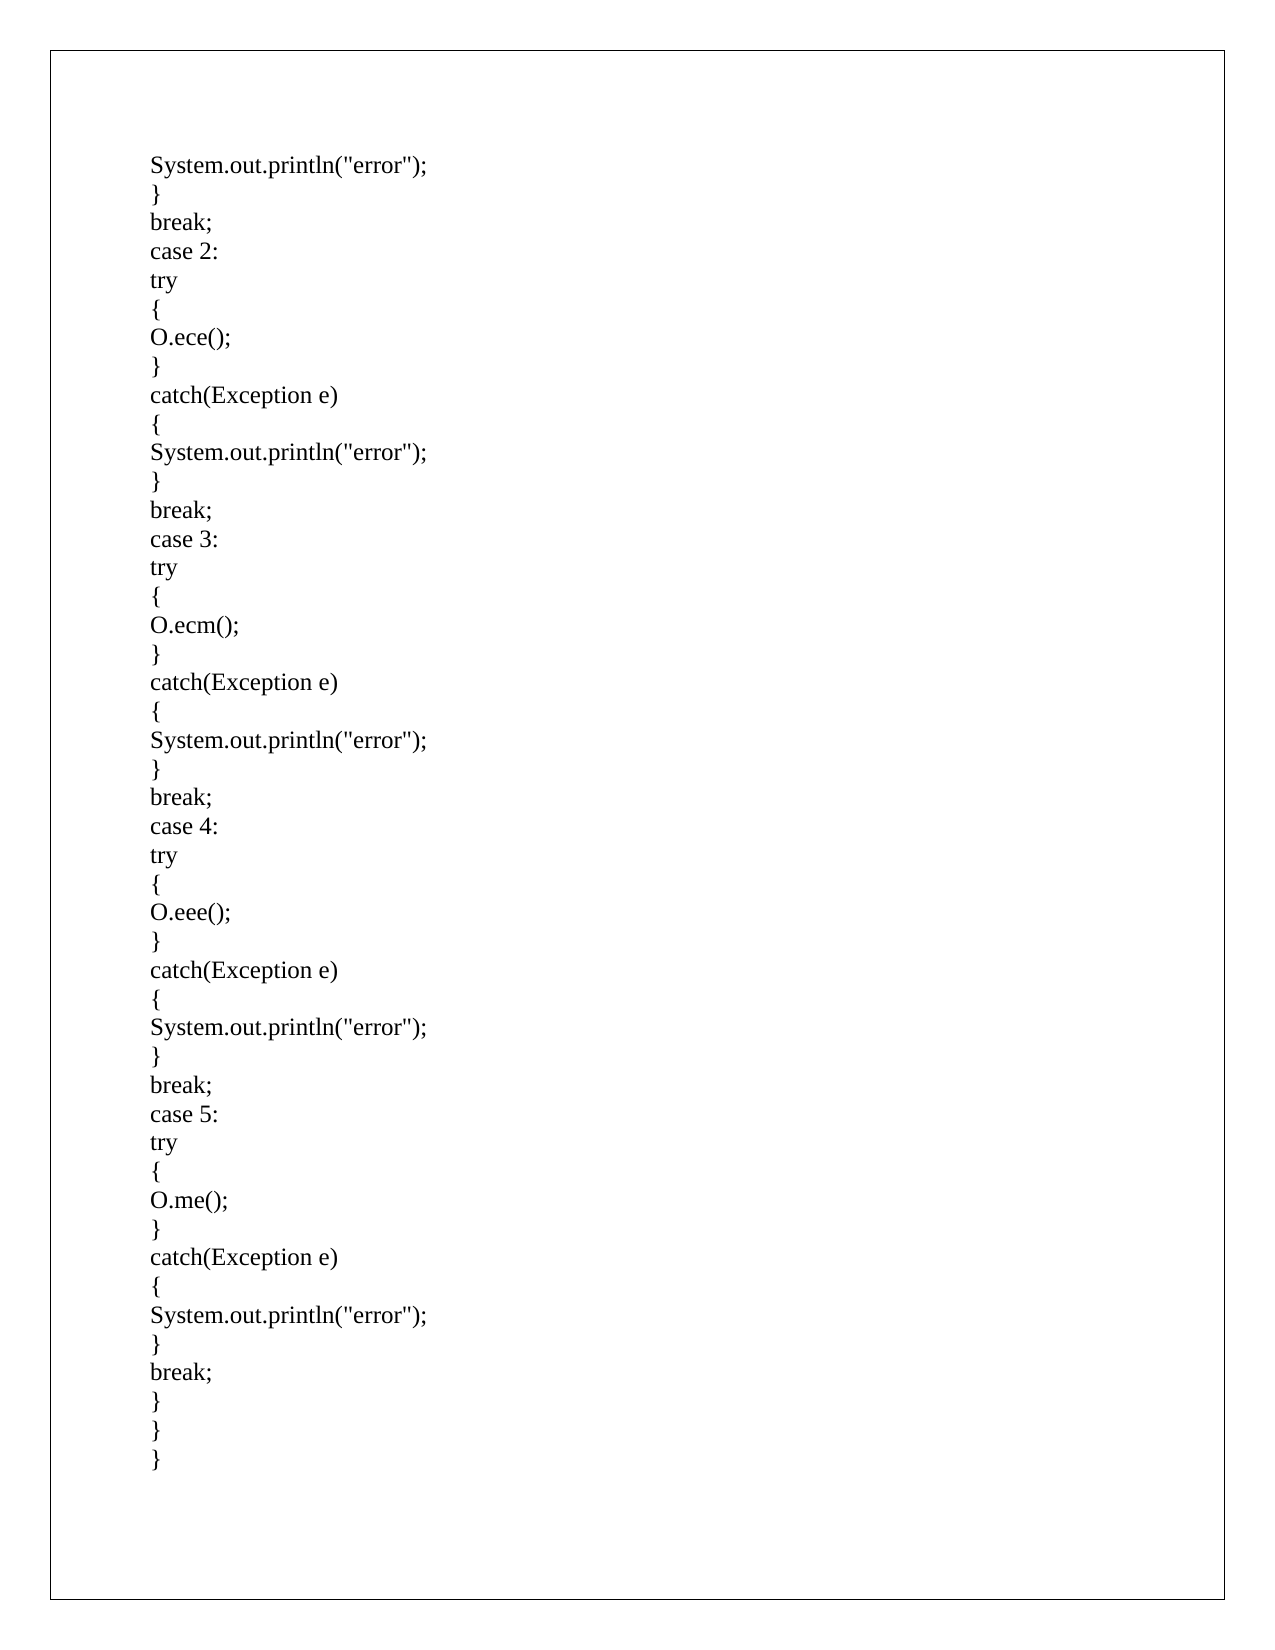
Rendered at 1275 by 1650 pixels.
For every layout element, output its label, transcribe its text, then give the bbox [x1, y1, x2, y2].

text } [150, 754, 1125, 782]
text break; [150, 207, 1125, 236]
text break; [150, 782, 1125, 811]
text case 5: [150, 1099, 1125, 1127]
text { [150, 1156, 1125, 1185]
text } [150, 1386, 1125, 1415]
text O.ecm(); [150, 610, 1125, 639]
text { [150, 696, 1125, 725]
text } [150, 179, 1125, 207]
text catch(Exception e) [150, 667, 1125, 696]
text { [150, 409, 1125, 437]
text catch(Exception e) [150, 380, 1125, 409]
text O.me(); [150, 1185, 1125, 1214]
text { [150, 294, 1125, 322]
text System.out.println("error"); [150, 437, 1125, 466]
text { [150, 581, 1125, 610]
text } [150, 466, 1125, 495]
text try [150, 265, 1125, 294]
text { [150, 984, 1125, 1012]
text case 4: [150, 811, 1125, 840]
text catch(Exception e) [150, 1242, 1125, 1271]
text { [150, 869, 1125, 897]
text case 3: [150, 524, 1125, 552]
text catch(Exception e) [150, 955, 1125, 984]
text System.out.println("error"); [150, 725, 1125, 754]
text } [150, 926, 1125, 955]
text } [150, 639, 1125, 667]
text } [150, 1415, 1125, 1444]
text case 2: [150, 236, 1125, 265]
text } [150, 1041, 1125, 1070]
text } [150, 1444, 1125, 1472]
text } [150, 1214, 1125, 1242]
text break; [150, 1070, 1125, 1099]
text break; [150, 1357, 1125, 1386]
text O.ece(); [150, 322, 1125, 351]
text try [150, 552, 1125, 581]
text } [150, 351, 1125, 380]
text try [150, 840, 1125, 869]
text break; [150, 495, 1125, 524]
text System.out.println("error"); [150, 1300, 1125, 1329]
text System.out.println("error"); [150, 150, 1125, 179]
text { [150, 1271, 1125, 1300]
text } [150, 1329, 1125, 1357]
text O.eee(); [150, 897, 1125, 926]
text System.out.println("error"); [150, 1012, 1125, 1041]
text try [150, 1127, 1125, 1156]
